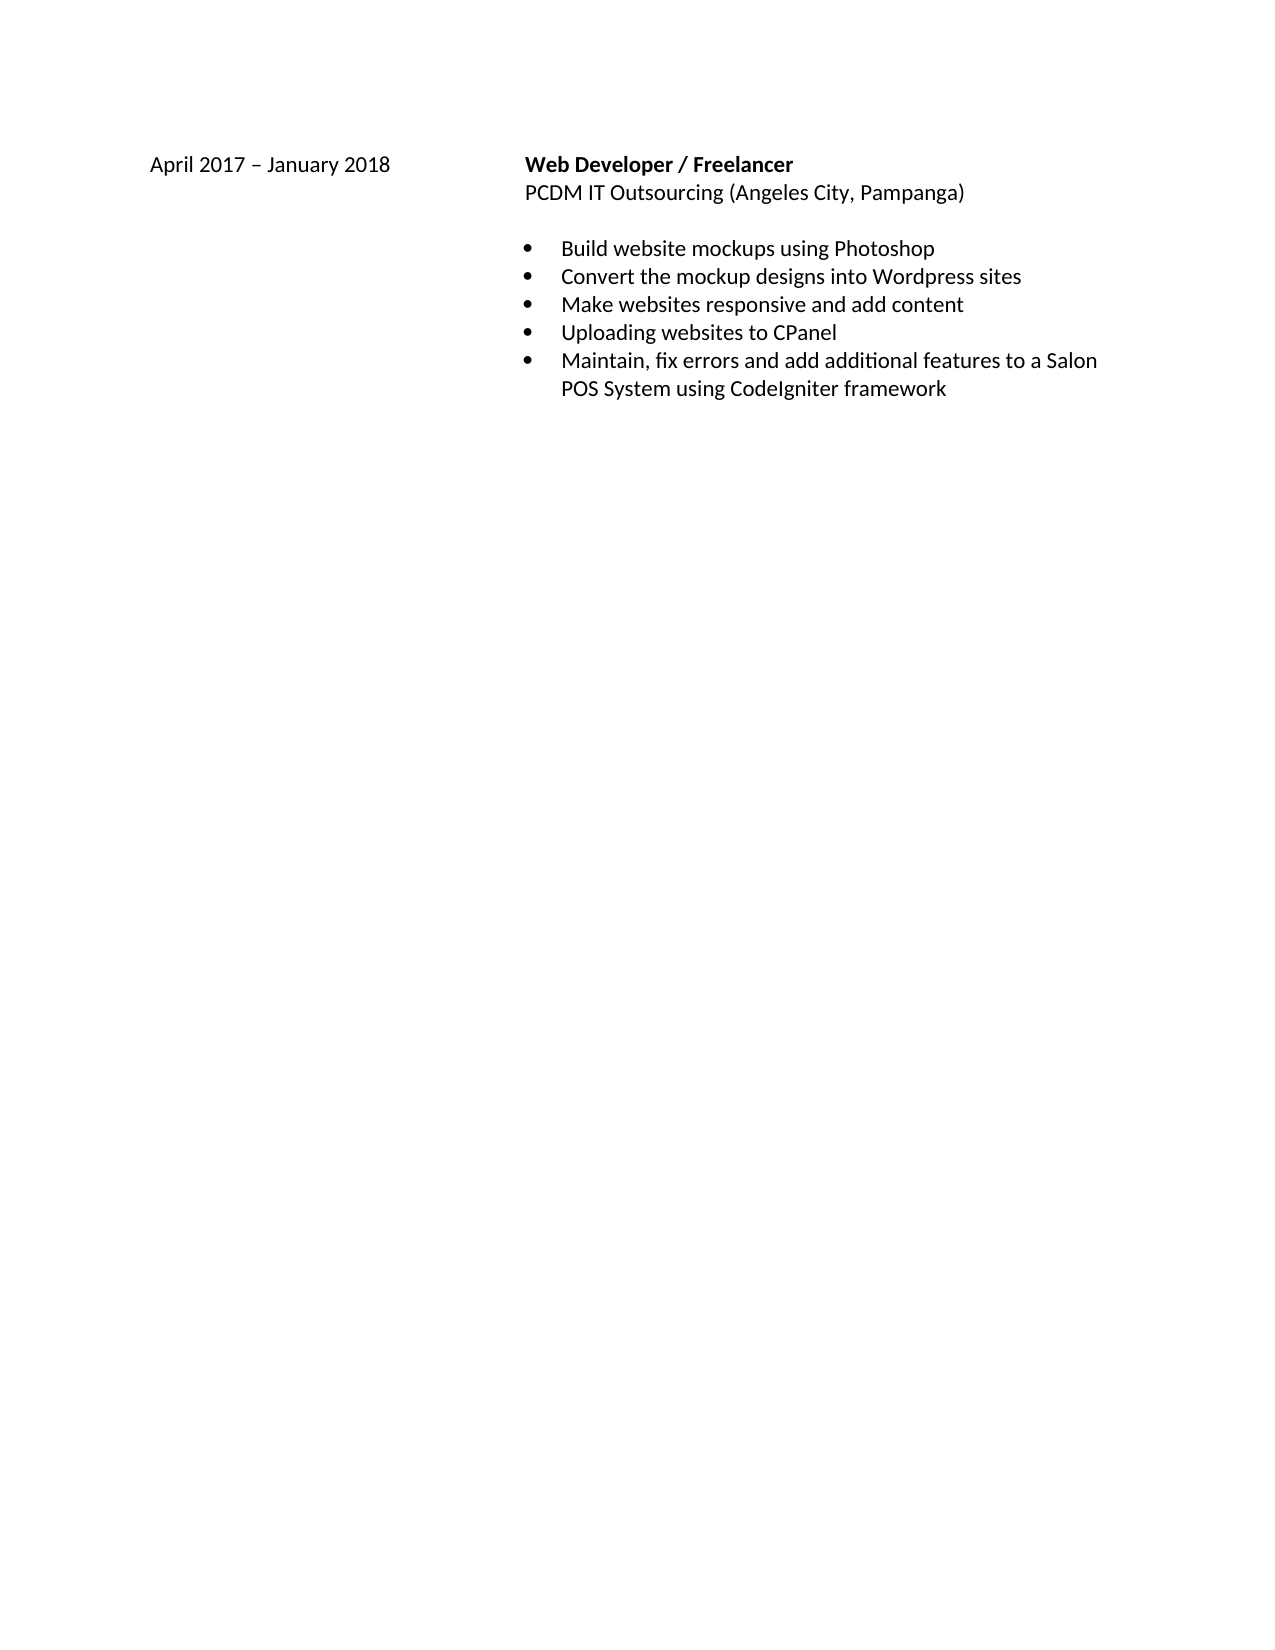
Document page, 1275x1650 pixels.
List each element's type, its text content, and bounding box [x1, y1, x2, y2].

list Make websites responsive and add content [523, 290, 1125, 318]
list Maintain, fix errors and add additional features to a Salon POS System using CodeIgniter framework [523, 346, 1125, 402]
text PCDM IT Outsourcing (Angeles City, Pampanga) [150, 178, 1125, 206]
list Uploading websites to CPanel [523, 318, 1125, 346]
text April 2017 – January 2018 Web Developer / Freelancer [150, 150, 1125, 178]
list Convert the mockup designs into Wordpress sites [523, 262, 1125, 290]
list Build website mockups using Photoshop [523, 234, 1125, 262]
